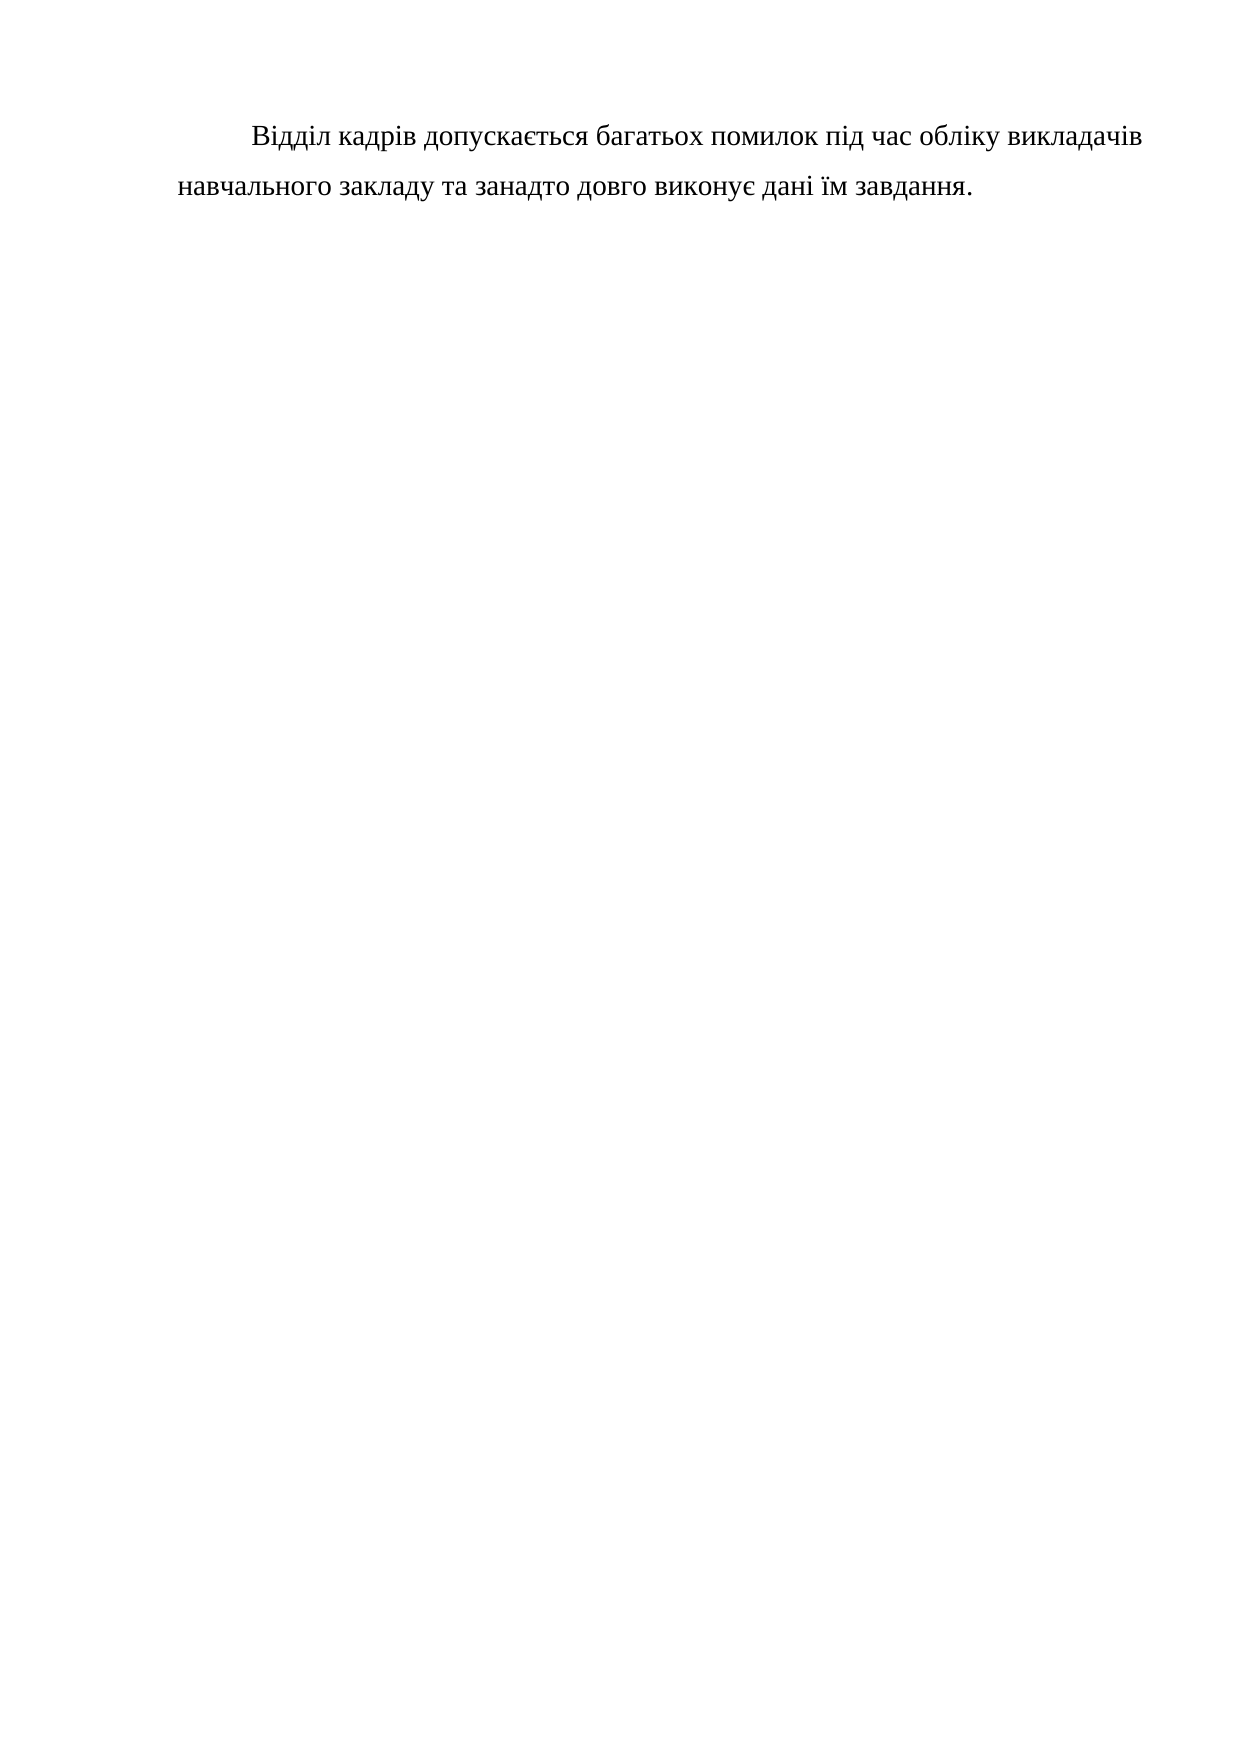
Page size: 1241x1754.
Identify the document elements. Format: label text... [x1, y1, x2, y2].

text Відділ кадрів допускається багатьох помилок під час обліку викладачів навчального закладу та занадто довго виконує дані їм завдання. [177, 118, 1152, 202]
